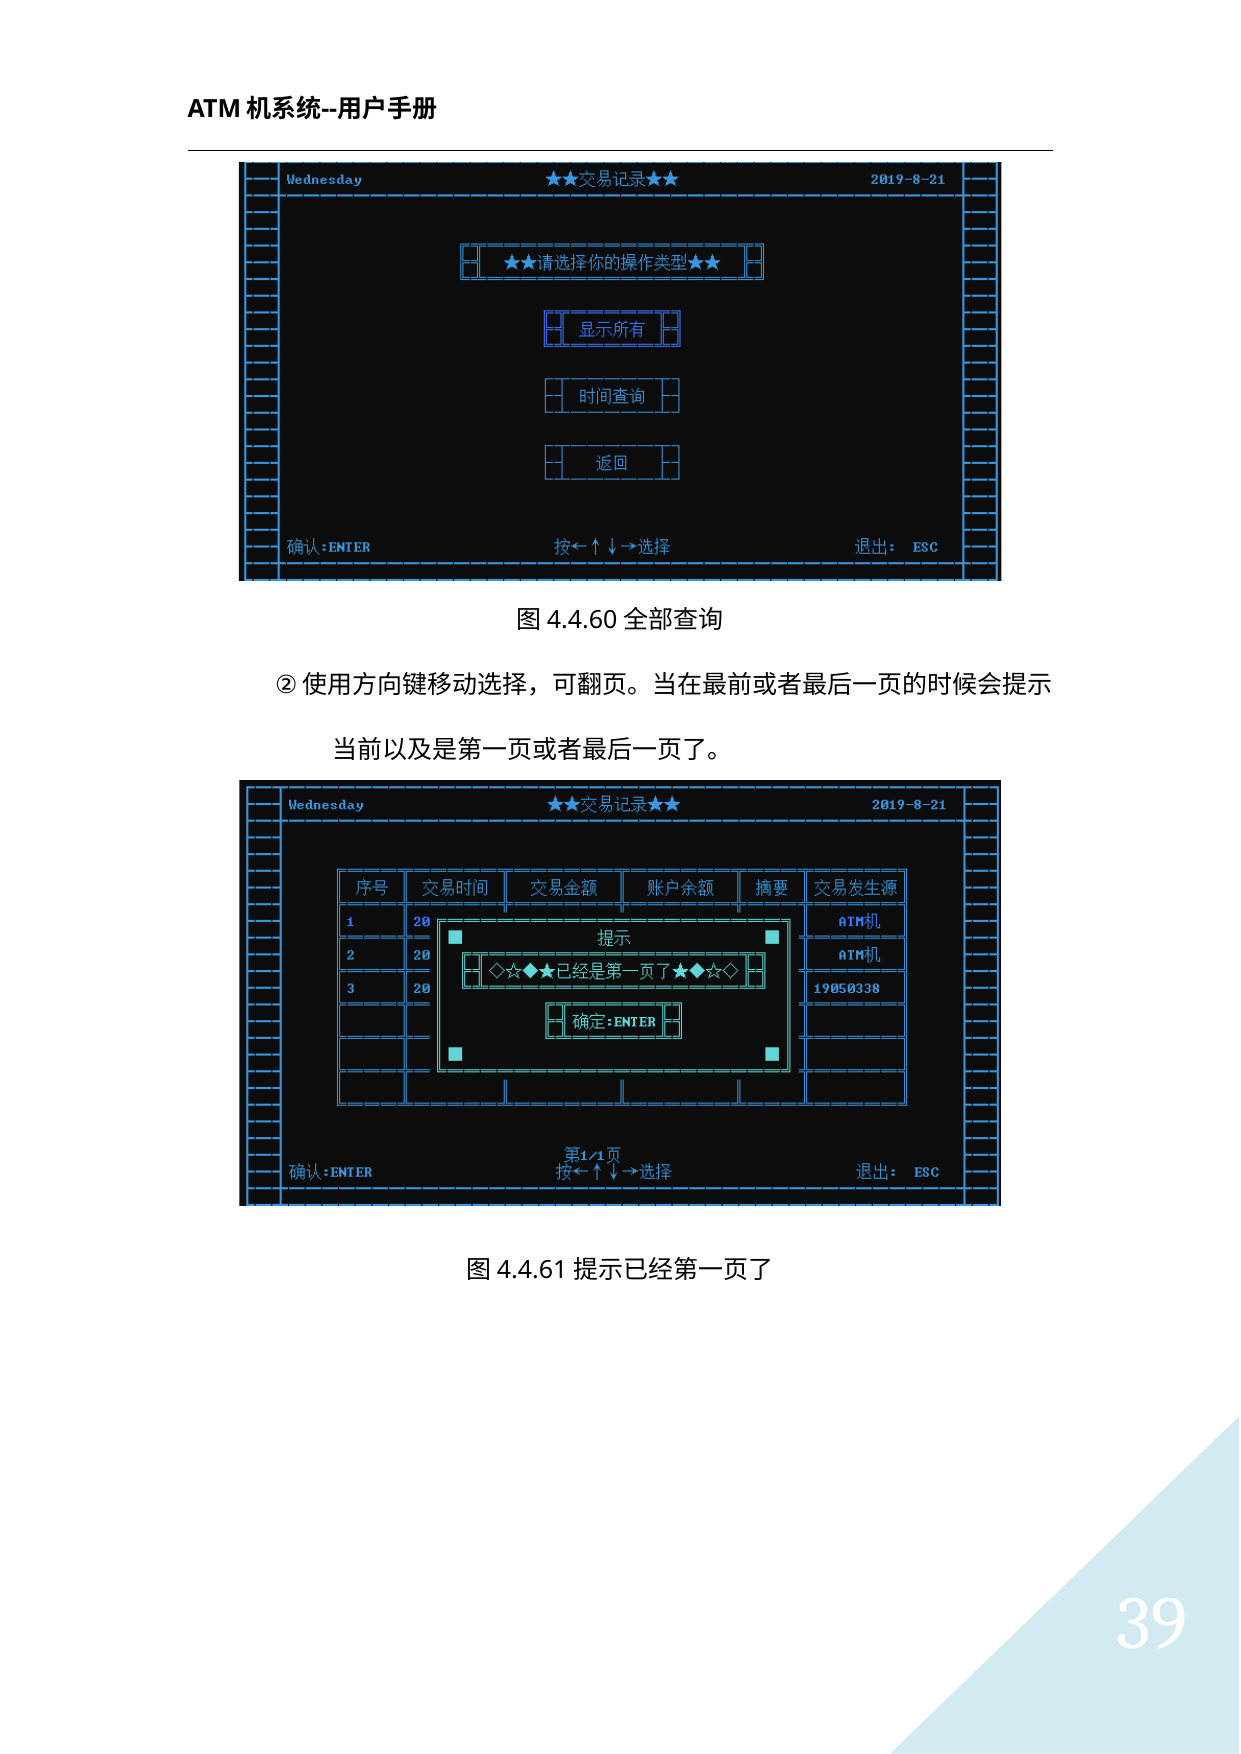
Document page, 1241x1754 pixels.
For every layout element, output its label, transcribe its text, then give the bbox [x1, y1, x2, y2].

text 图4.4.61 提示已经第一页了 [187, 1235, 1053, 1300]
picture [239, 780, 1001, 1206]
picture [238, 162, 1002, 581]
text 图4.4.60 全部查询 [187, 585, 1053, 650]
text ②使用方向键移动选择，可翻页。当在最前或者最后一页的时候会提示 当前以及是第一页或者最后一页了。 [187, 650, 1053, 780]
